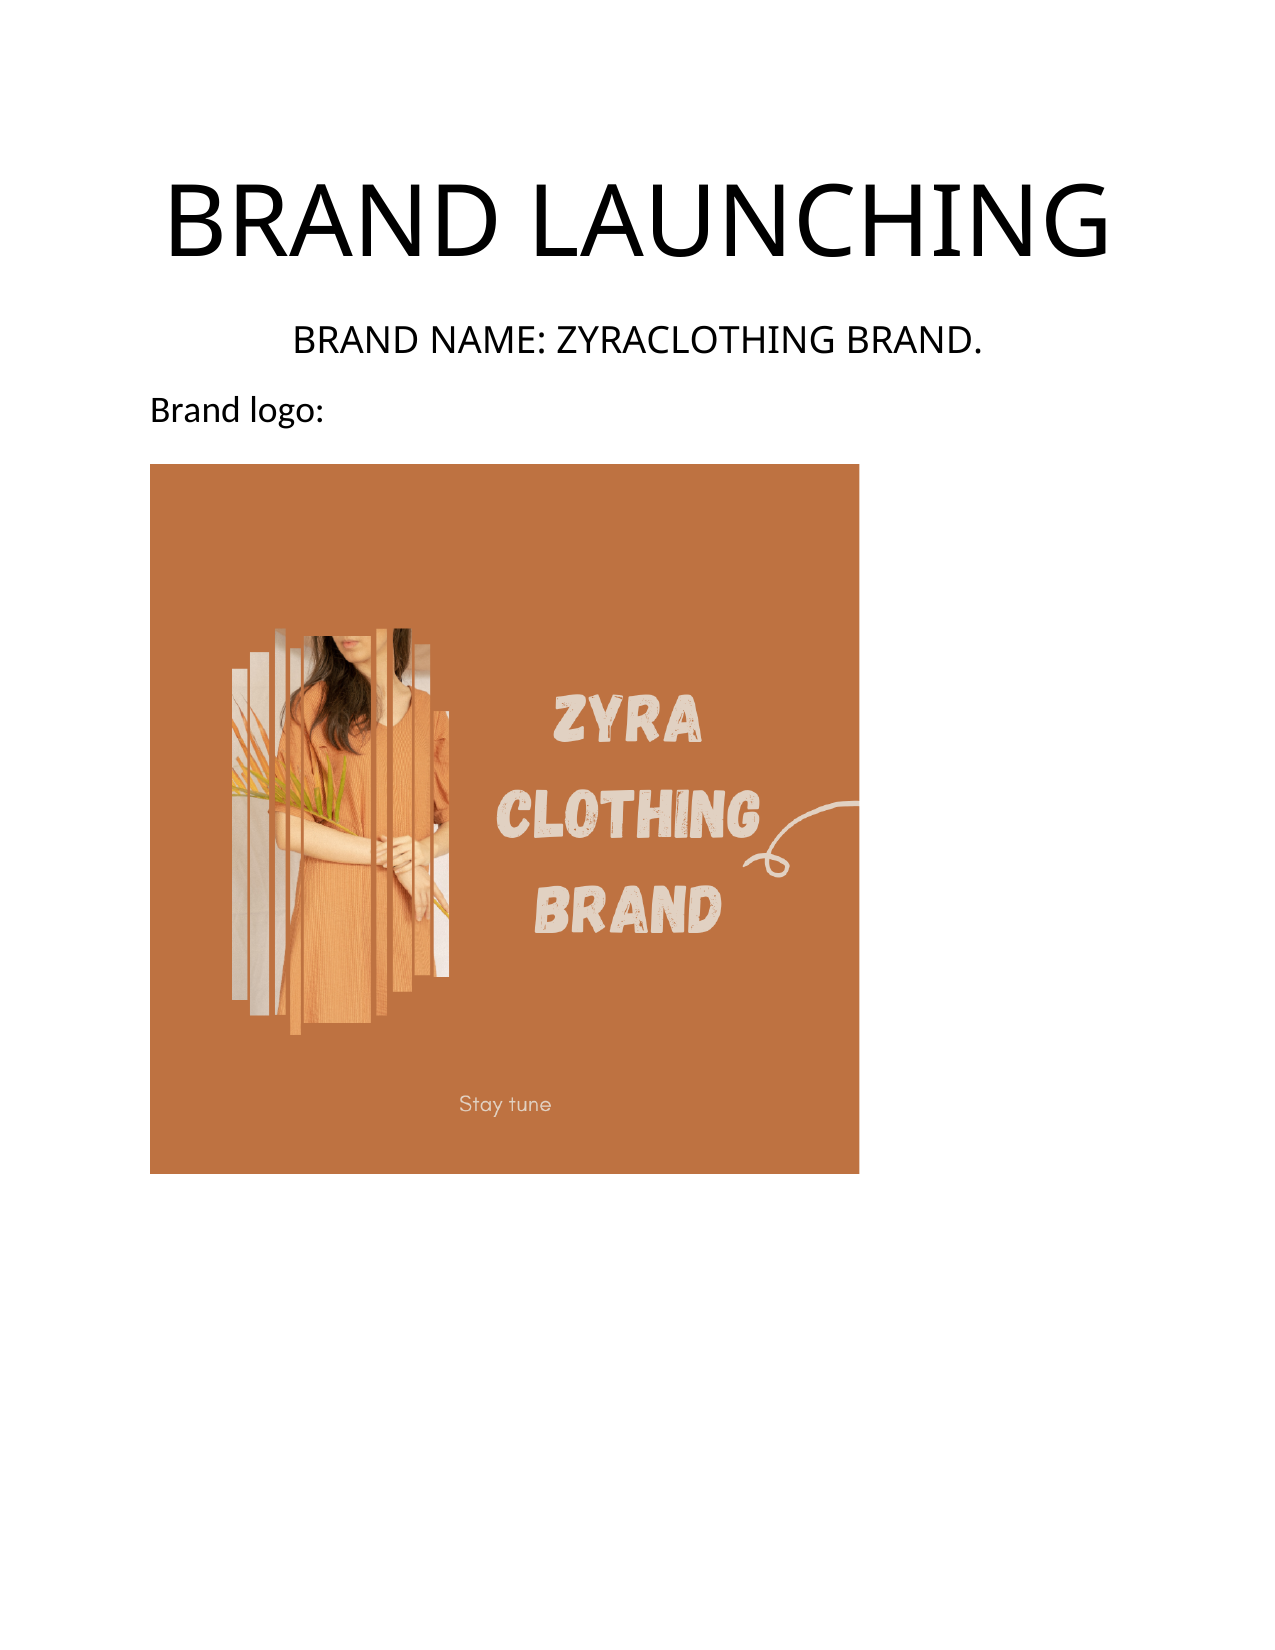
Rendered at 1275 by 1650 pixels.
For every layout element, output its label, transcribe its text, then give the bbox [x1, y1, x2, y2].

picture [150, 464, 860, 1174]
text BRAND NAME: ZYRACLOTHING BRAND. [150, 314, 1125, 365]
text BRAND LAUNCHING [150, 150, 1125, 286]
text Brand logo: [150, 386, 1125, 431]
